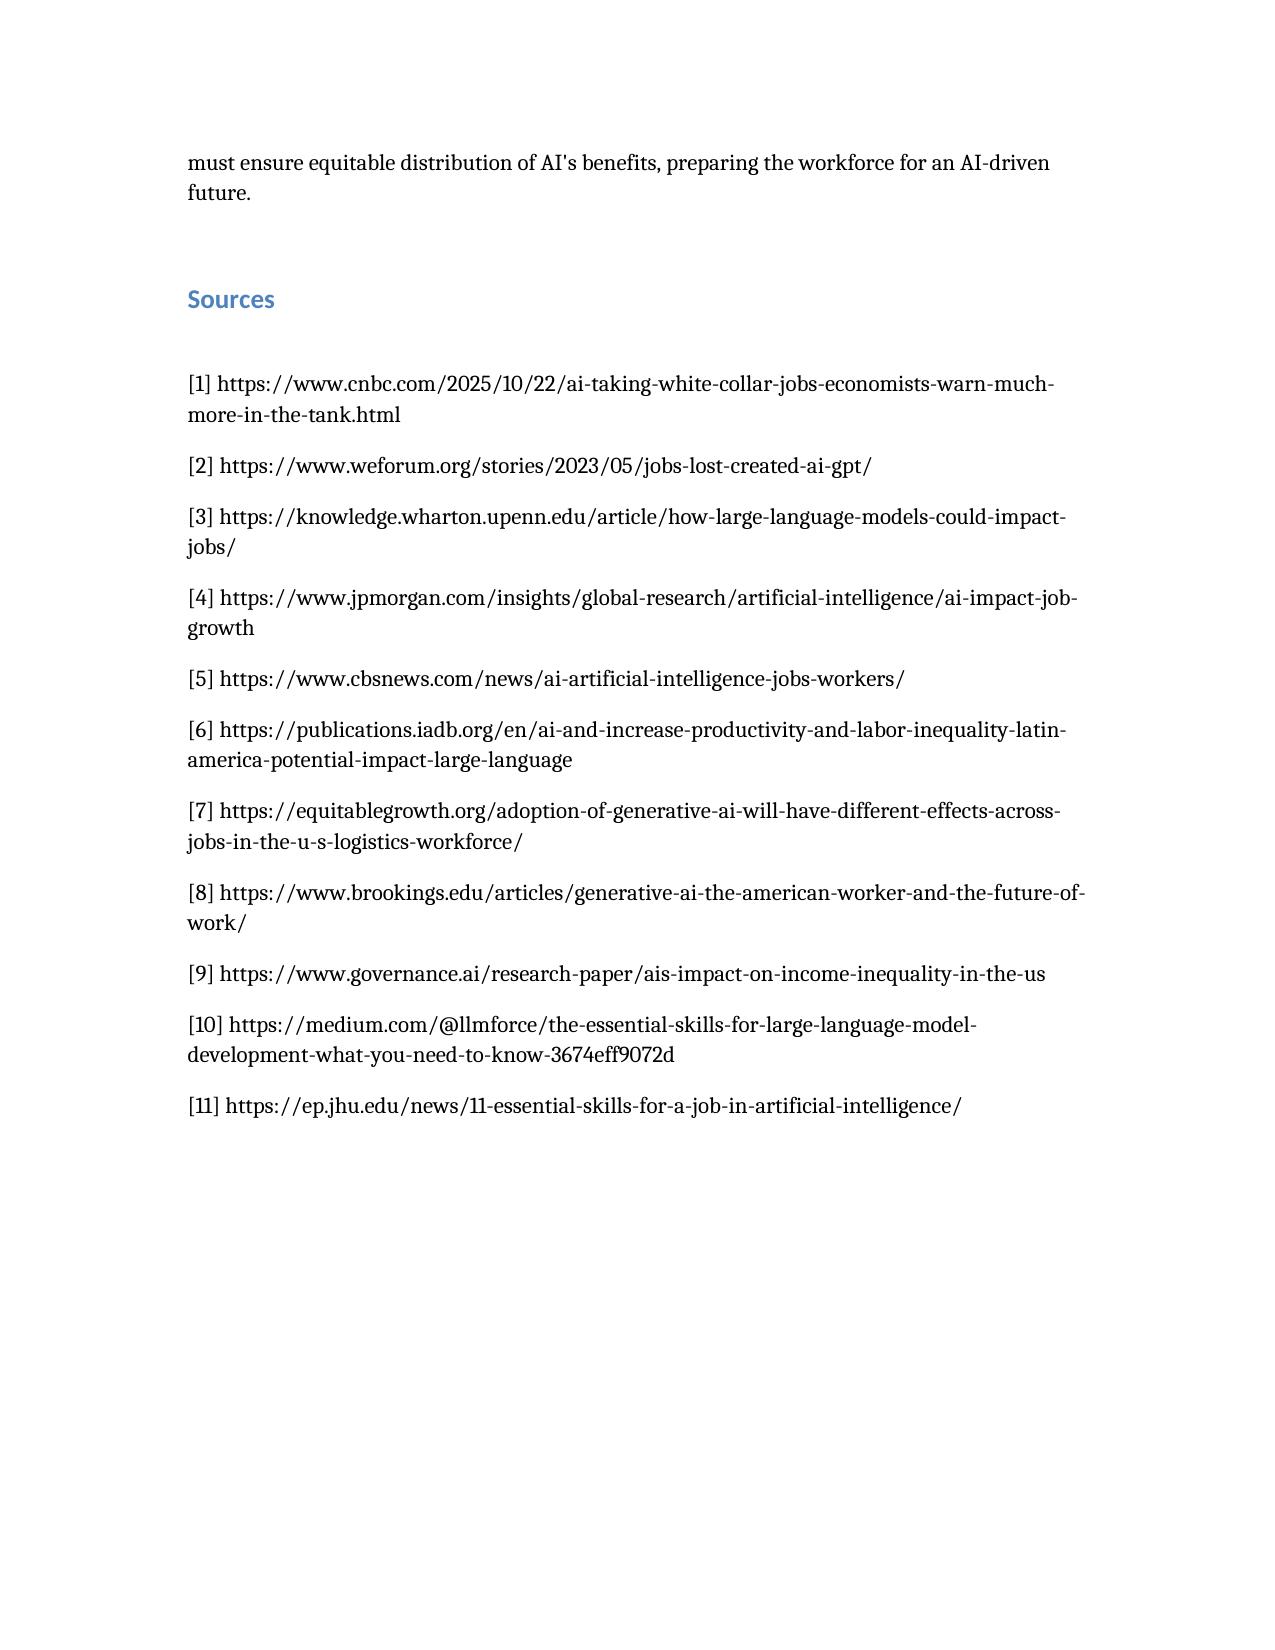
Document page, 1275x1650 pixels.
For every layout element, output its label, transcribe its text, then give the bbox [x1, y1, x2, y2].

text [8] https://www.brookings.edu/articles/generative-ai-the-american-worker-and-the-future-of-work/ [187, 879, 1087, 936]
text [187, 150, 1087, 207]
text [7] https://equitablegrowth.org/adoption-of-generative-ai-will-have-different-effects-across-jobs-in-the-u-s-logistics-workforce/ [187, 798, 1087, 855]
text [9] https://www.governance.ai/research-paper/ais-impact-on-income-inequality-in-the-us [187, 961, 1087, 987]
text [3] https://knowledge.wharton.upenn.edu/article/how-large-language-models-could-impact-jobs/ [187, 503, 1087, 560]
text [10] https://medium.com/@llmforce/the-essential-skills-for-large-language-model-development-what-you-need-to-know-3674eff9072d [187, 1012, 1087, 1068]
subtitle Sources [187, 282, 1087, 315]
text [2] https://www.weforum.org/stories/2023/05/jobs-lost-created-ai-gpt/ [187, 452, 1087, 479]
text [4] https://www.jpmorgan.com/insights/global-research/artificial-intelligence/ai-impact-job-growth [187, 585, 1087, 641]
text [1] https://www.cnbc.com/2025/10/22/ai-taking-white-collar-jobs-economists-warn-much-more-in-the-tank.html [187, 371, 1087, 428]
text [6] https://publications.iadb.org/en/ai-and-increase-productivity-and-labor-inequality-latin-america-potential-impact-large-language [187, 717, 1087, 774]
text [5] https://www.cbsnews.com/news/ai-artificial-intelligence-jobs-workers/ [187, 666, 1087, 692]
text [11] https://ep.jhu.edu/news/11-essential-skills-for-a-job-in-artificial-intelligence/ [187, 1093, 1087, 1119]
